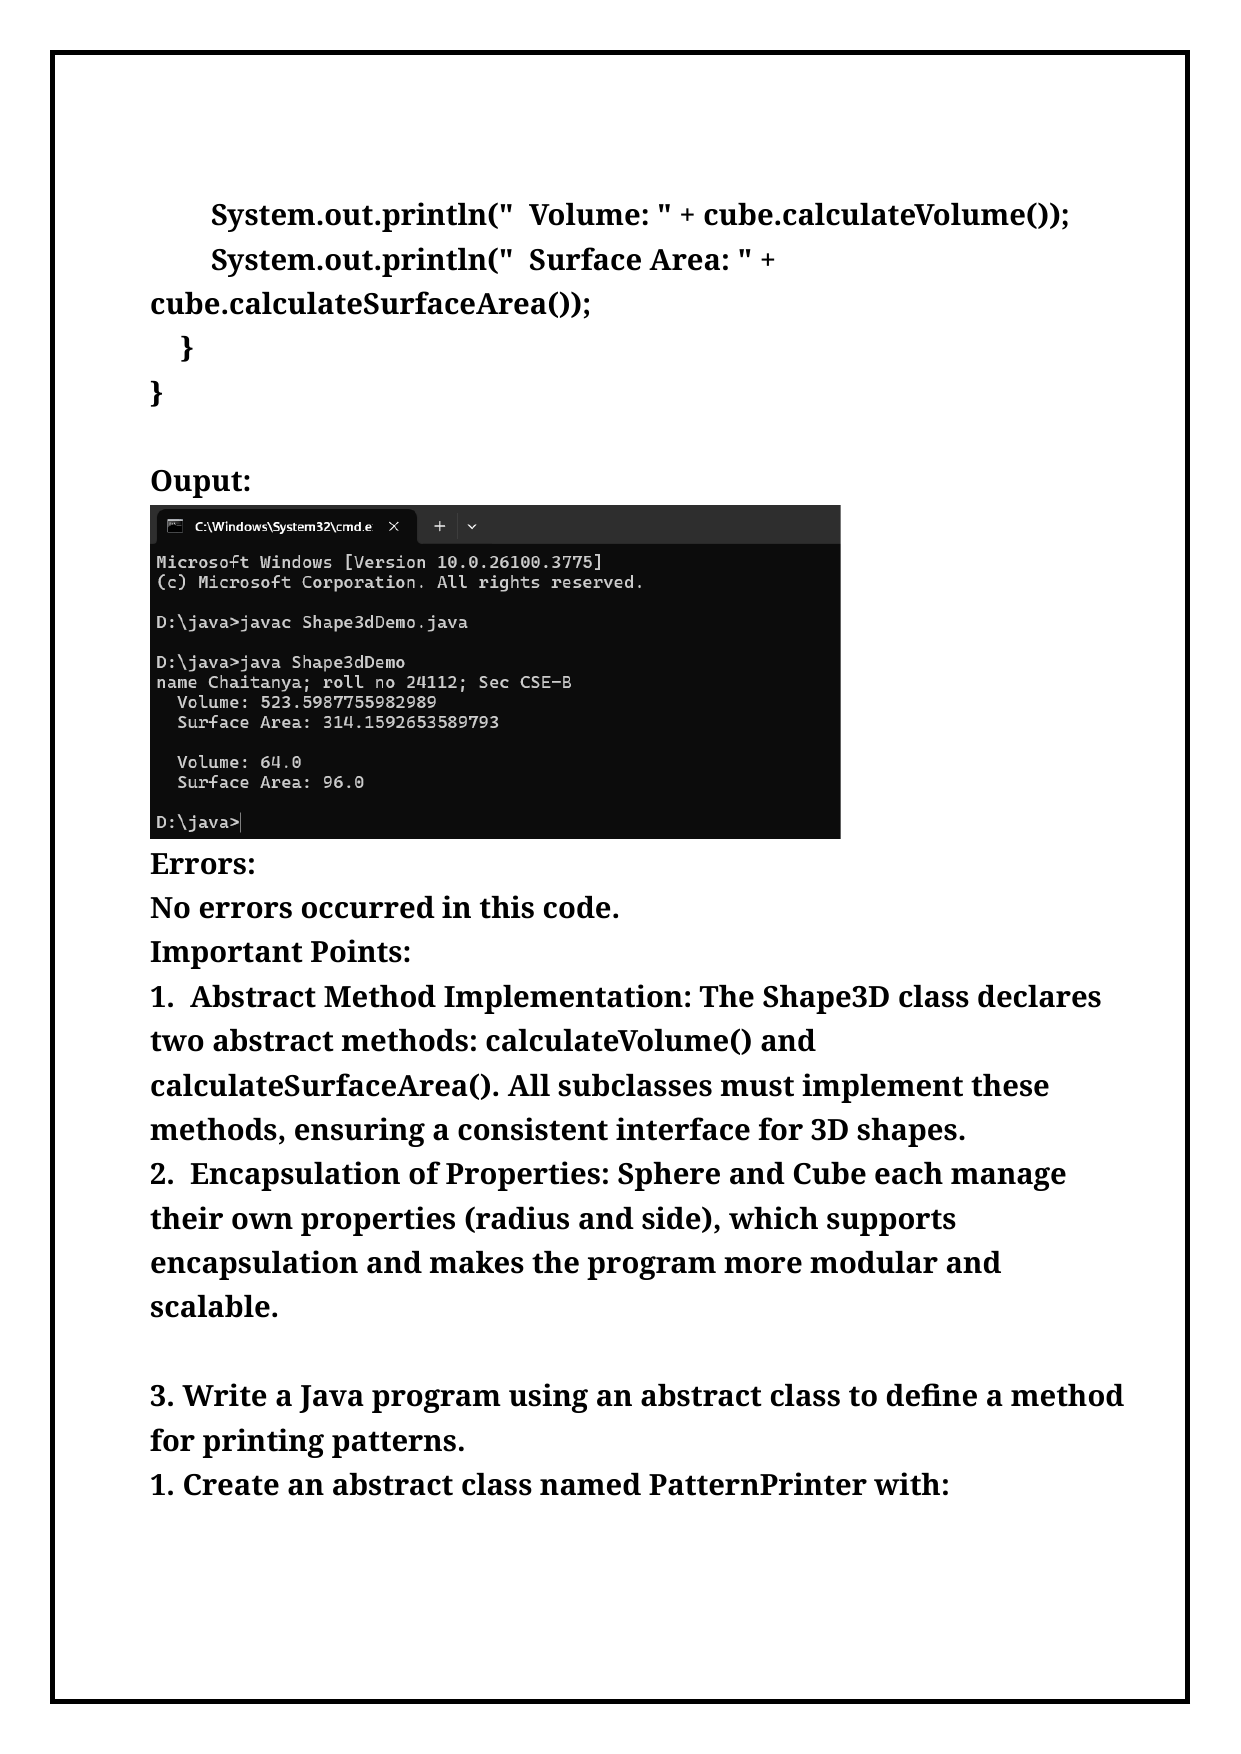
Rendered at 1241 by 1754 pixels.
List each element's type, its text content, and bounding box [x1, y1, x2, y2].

text Ouput: [150, 461, 1138, 500]
picture [150, 505, 841, 839]
text 1. Create an abstract class named PatternPrinter with: [150, 1464, 1138, 1504]
text Errors: [150, 843, 1138, 883]
text 1. Abstract Method Implementation: The Shape3D class declares two abstract methods: calculateVolume() and calculateSurfaceArea(). All subclasses must implement these methods, ensuring a consistent interface for 3D shapes. [150, 976, 1138, 1149]
text 3. Write a Java program using an abstract class to define a method for printing patterns. [150, 1375, 1138, 1459]
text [150, 150, 1138, 412]
text No errors occurred in this code. [150, 887, 1138, 927]
text Important Points: [150, 932, 1138, 971]
text 2. Encapsulation of Properties: Sphere and Cube each manage their own properties (radius and side), which supports encapsulation and makes the program more modular and scalable. [150, 1153, 1138, 1326]
